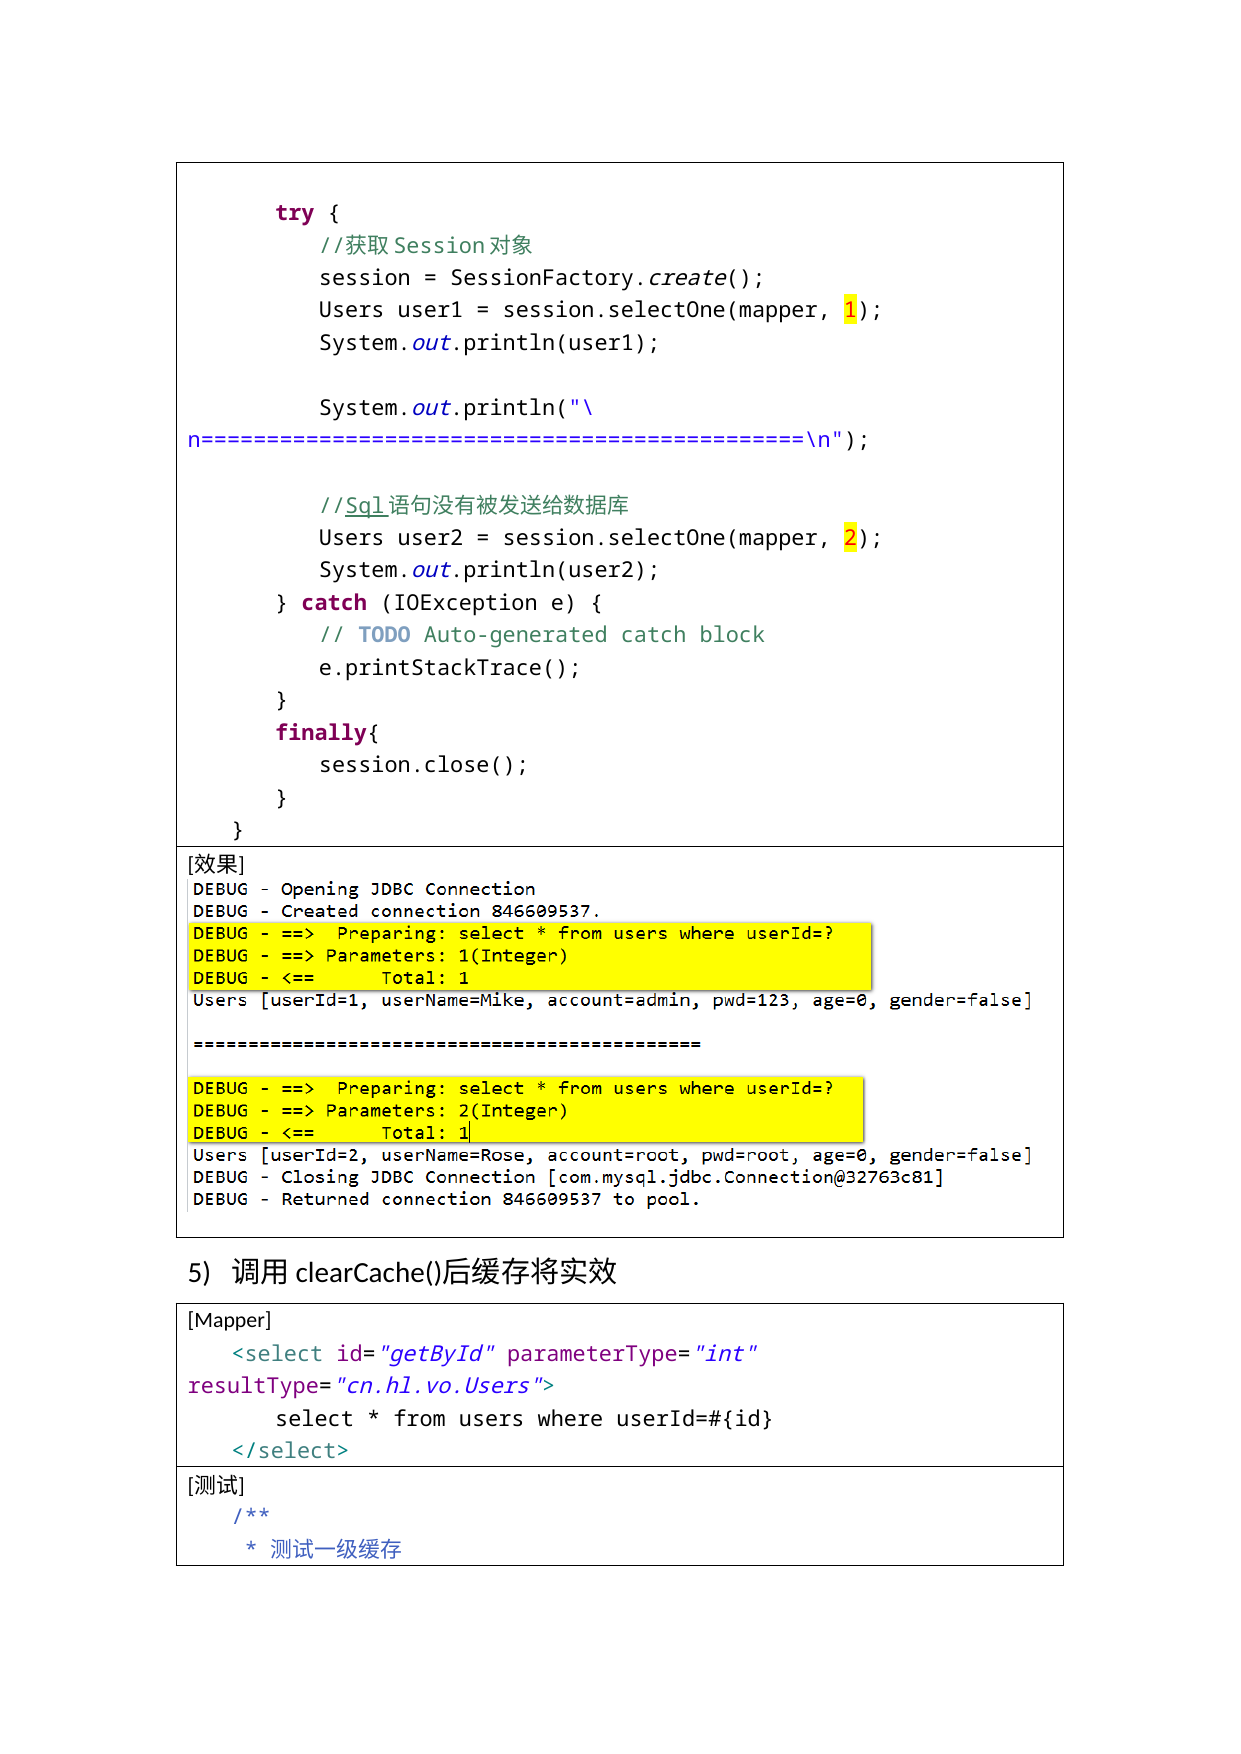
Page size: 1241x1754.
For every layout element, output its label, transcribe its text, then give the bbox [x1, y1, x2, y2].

table_cell [效果] [177, 847, 1063, 1237]
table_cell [177, 1467, 1063, 1565]
table_header [Mapper] <select id="getById" parameterType="int" resultType="cn.hl.vo.Users"> select * from users where userId=#{id} </select> [177, 1304, 1063, 1466]
picture [187, 879, 1053, 1212]
list 调用clearCache()后缓存将实效 [187, 1238, 1053, 1303]
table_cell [177, 163, 1063, 846]
